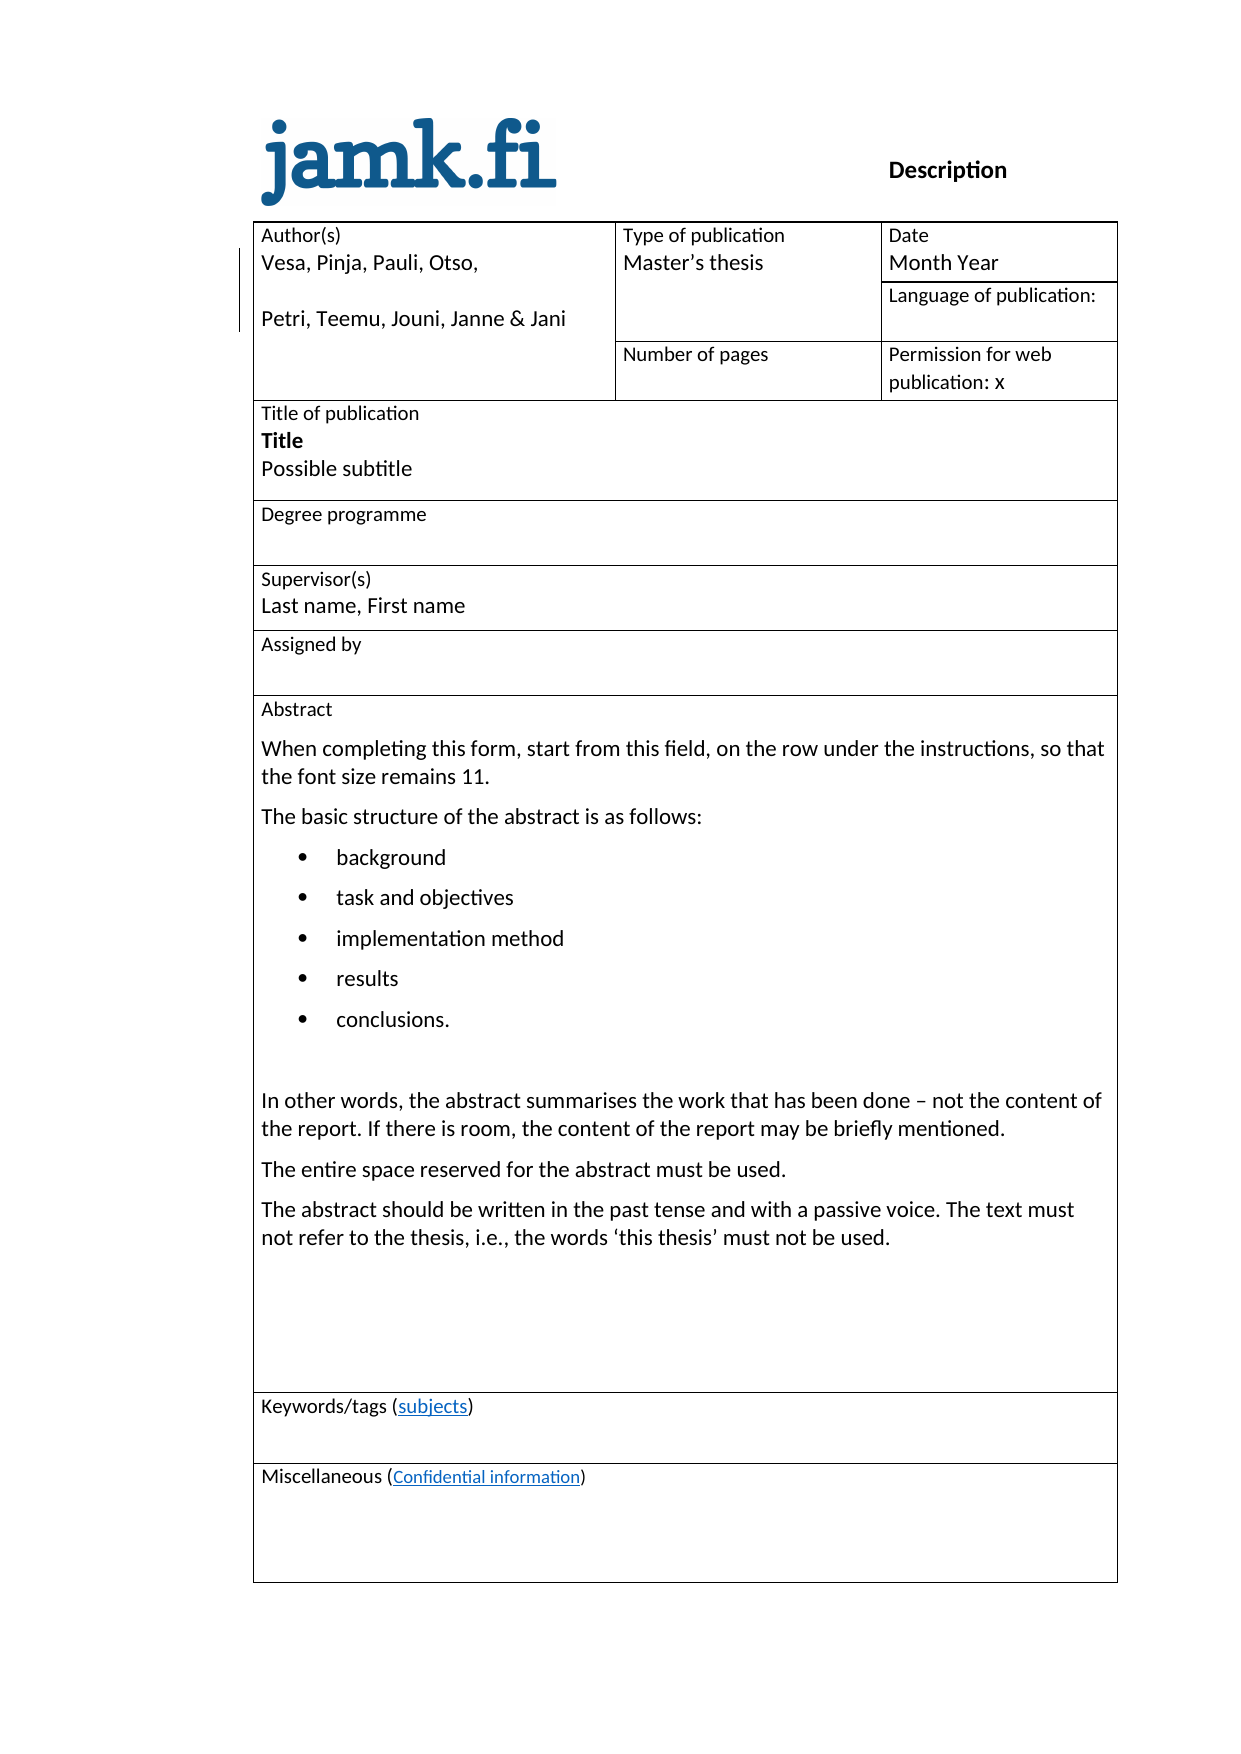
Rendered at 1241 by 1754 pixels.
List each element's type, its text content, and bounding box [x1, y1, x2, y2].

table_cell Type of publication Master’s thesis [616, 223, 881, 341]
table_cell Assigned by [254, 631, 1117, 695]
table_cell Language of publication: [882, 283, 1117, 341]
table_cell Permission for web publication: x [882, 342, 1117, 399]
table_cell Date Month Year [882, 223, 1117, 281]
table_header [254, 118, 881, 221]
table_cell Author(s) Vesa, Pinja, Pauli, Otso, Petri, Teemu, Jouni, Janne & Jani [254, 223, 615, 399]
table_cell Abstract When completing this form, start from this field, on the row under the instructions, so that the font size remains 11. The basic structure of the abstract is as follows: background task and objectives implementation method results conclusions. In other words, the abstract summarises the work that has been done – not the content of the report. If there is room, the content of the report may be briefly mentioned. The entire space reserved for the abstract must be used. The abstract should be written in the past tense and with a passive voice. The text must not refer to the thesis, i.e., the words ‘this thesis’ must not be used. [254, 696, 1117, 1392]
table_cell Title of publication Title Possible subtitle [254, 401, 1117, 500]
table_header Description [881, 118, 1118, 221]
table_cell Number of pages [616, 342, 881, 399]
table_cell Keywords/tags (subjects) [254, 1393, 1117, 1463]
picture [261, 118, 557, 206]
table_cell Miscellaneous (Confidential information) [254, 1464, 1117, 1582]
table_cell Degree programme [254, 501, 1117, 565]
table_cell Supervisor(s) Last name, First name [254, 566, 1117, 630]
